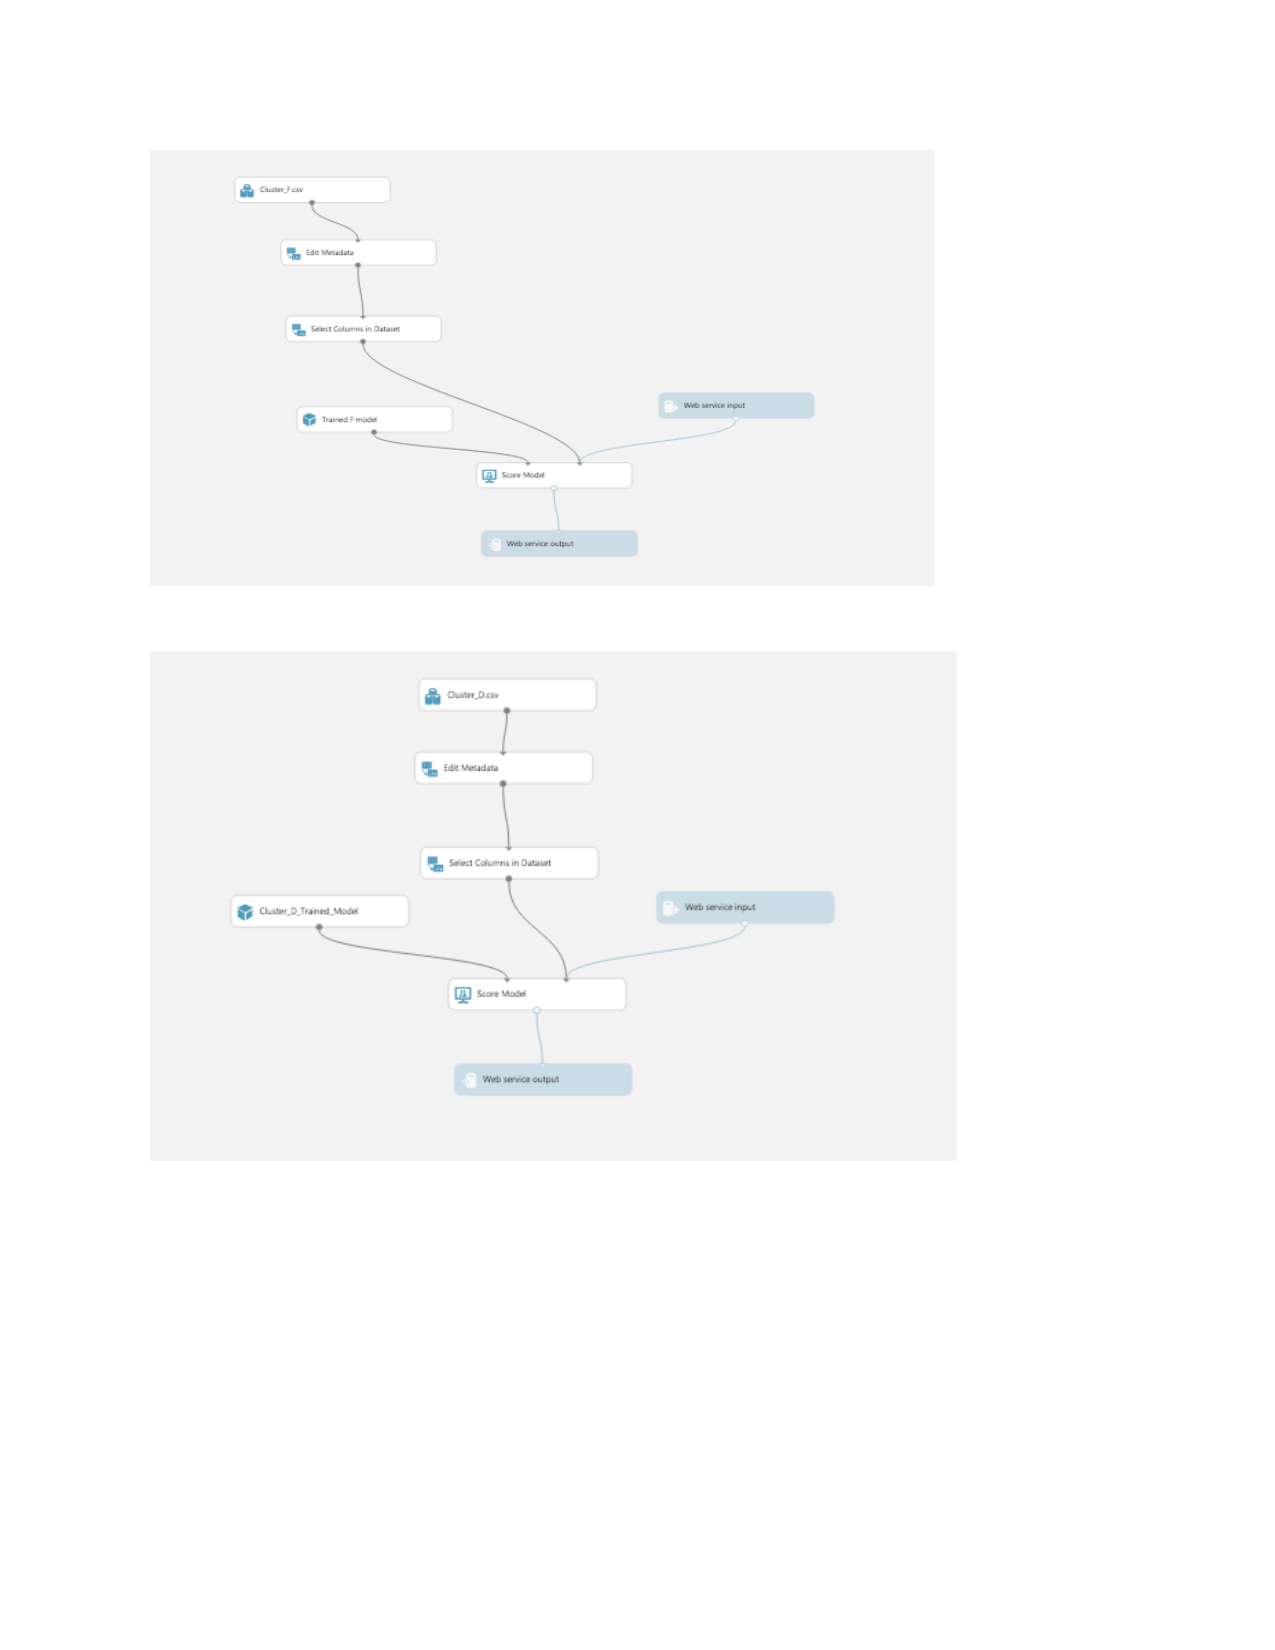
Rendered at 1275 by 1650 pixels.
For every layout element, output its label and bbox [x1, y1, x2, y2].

picture [150, 651, 958, 1161]
picture [150, 150, 935, 586]
